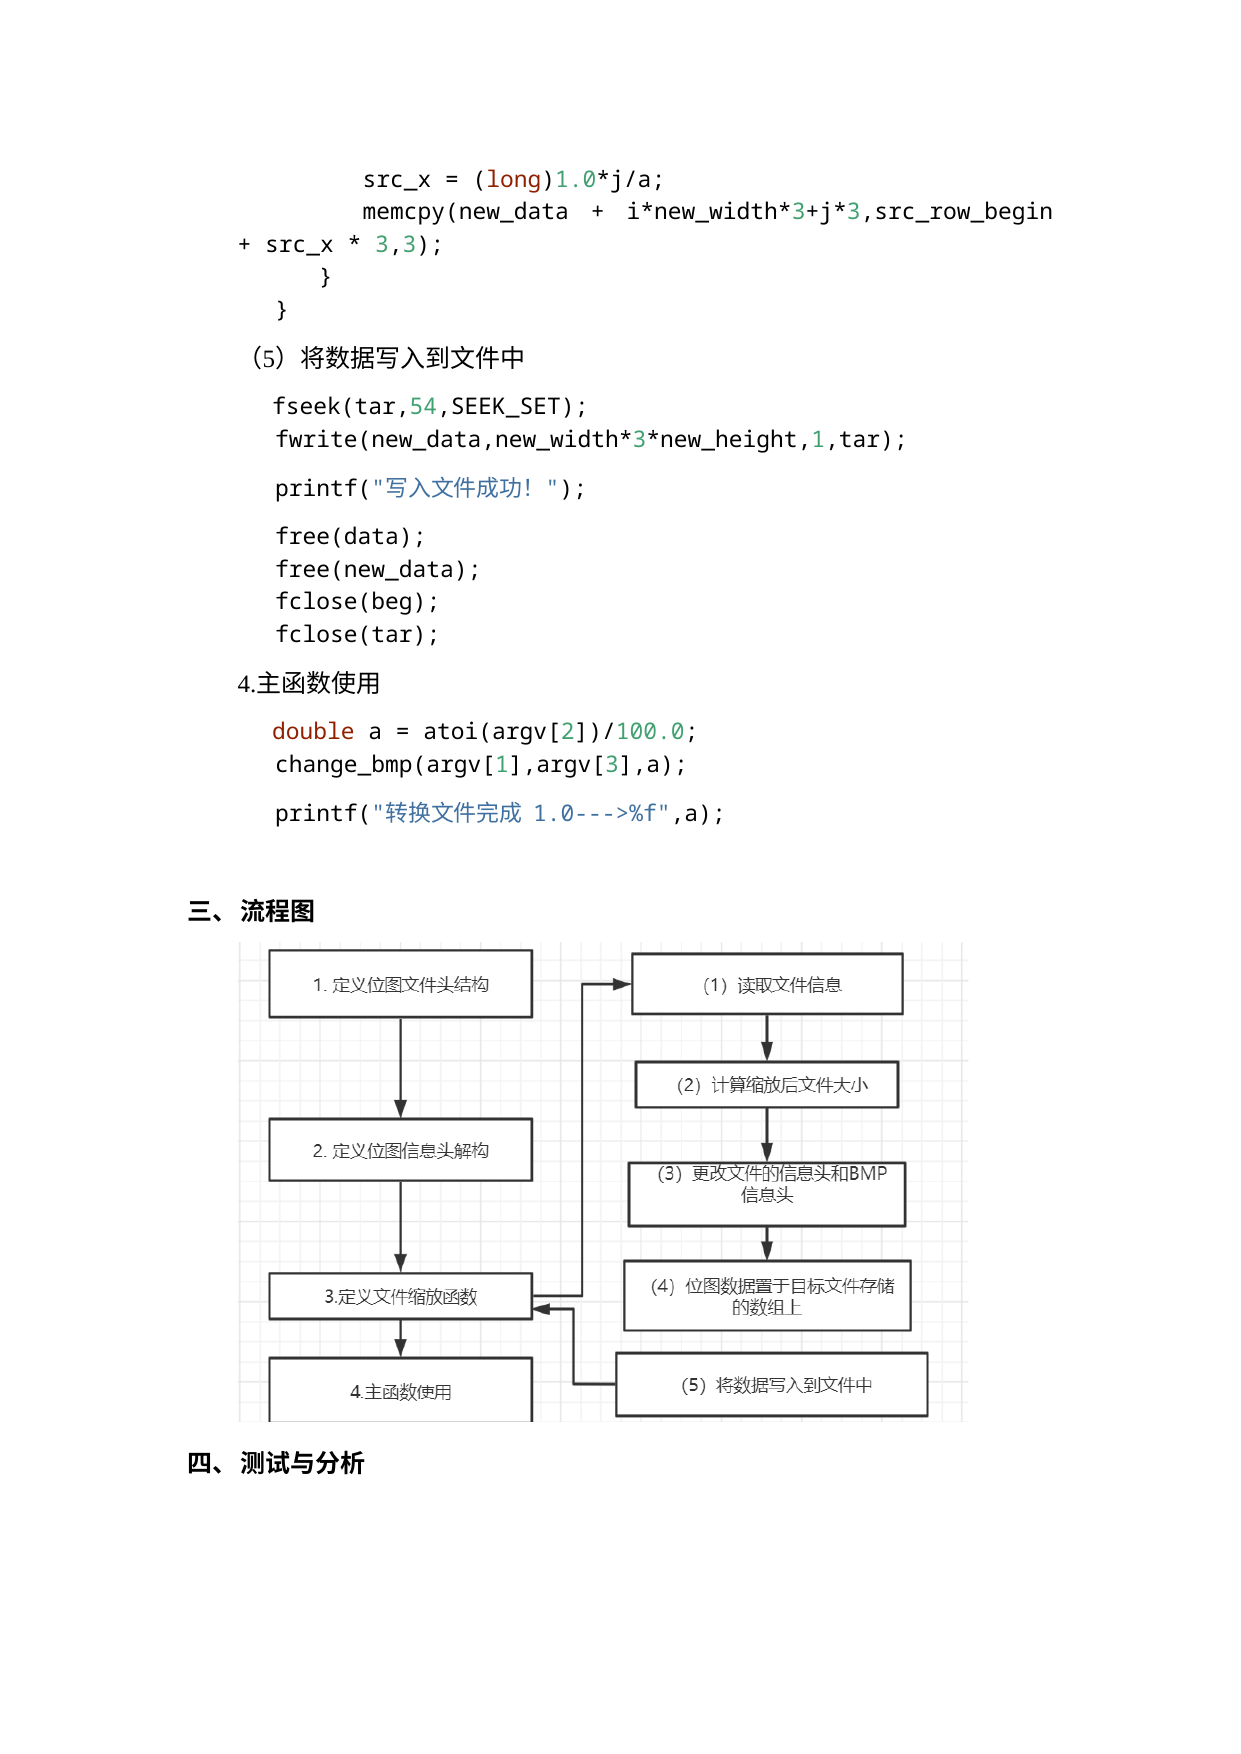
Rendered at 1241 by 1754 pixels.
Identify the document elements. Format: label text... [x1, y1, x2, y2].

list fseek(tar,54,SEEK_SET); fwrite(new_data,new_width*3*new_height,1,tar); printf("写入文件成功！"); free(data); free(new_data); fclose(beg); fclose(tar); [237, 389, 1053, 649]
picture [237, 942, 969, 1422]
list double a = atoi(argv[2])/100.0; change_bmp(argv[1],argv[3],a); printf("转换文件完成 1.0--->%f",a); [237, 714, 1053, 844]
list 测试与分析 [187, 1429, 1053, 1494]
list 4.主函数使用 [237, 649, 1053, 714]
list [237, 162, 1053, 324]
list 流程图 [187, 877, 1053, 942]
list （5）将数据写入到文件中 [237, 324, 1053, 389]
